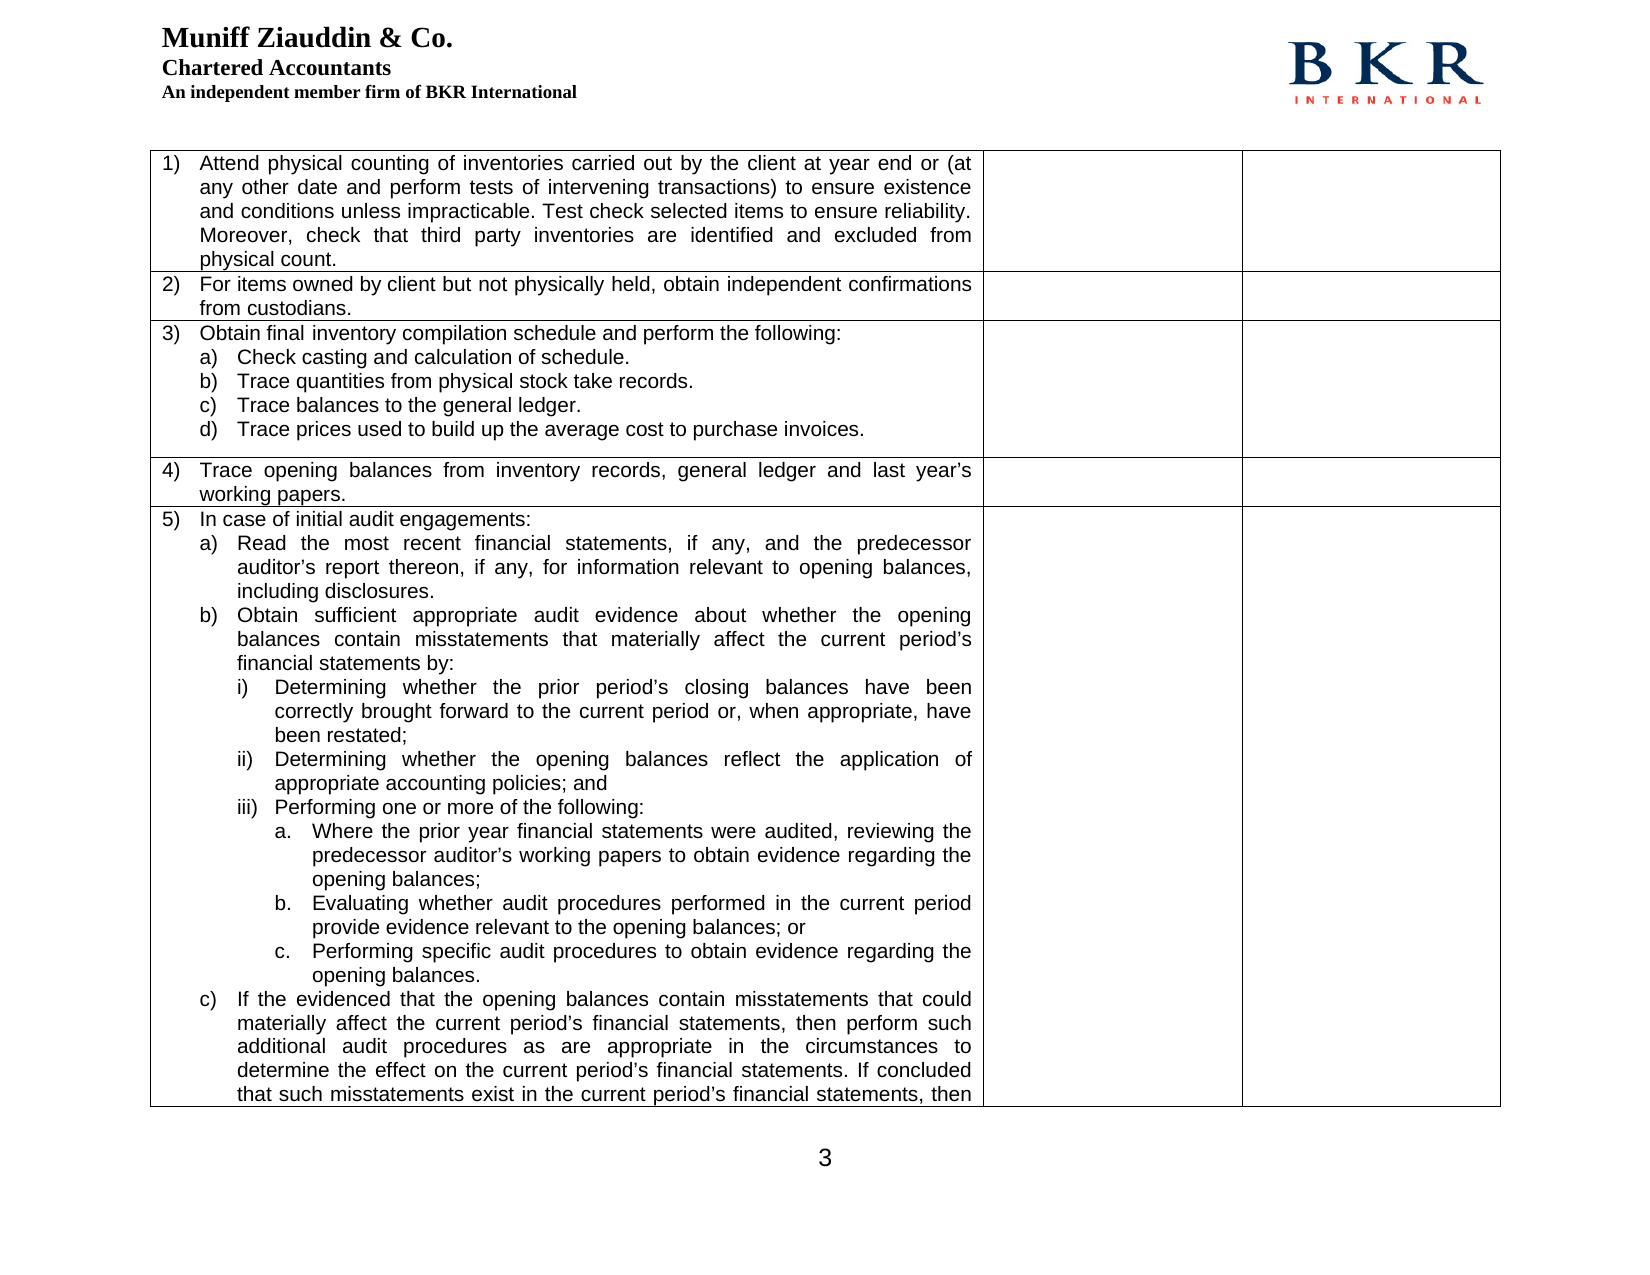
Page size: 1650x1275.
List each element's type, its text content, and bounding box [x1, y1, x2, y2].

table_cell [984, 507, 1242, 1106]
table_cell Trace opening balances from inventory records, general ledger and last year’s working papers. [151, 458, 983, 506]
picture [1275, 29, 1489, 115]
table_cell [984, 272, 1242, 320]
table_cell [984, 458, 1242, 506]
table_cell [1243, 458, 1500, 506]
table_cell Obtain final inventory compilation schedule and perform the following: Check casting and calculation of schedule. Trace quantities from physical stock take records. Trace balances to the general ledger. Trace prices used to build up the average cost to purchase invoices. [151, 321, 983, 457]
table_cell [1243, 151, 1500, 271]
table_cell [984, 321, 1242, 457]
table_cell [1243, 321, 1500, 457]
table_cell [1243, 507, 1500, 1106]
table_cell Attend physical counting of inventories carried out by the client at year end or (at any other date and perform tests of intervening transactions) to ensure existence and conditions unless impracticable. Test check selected items to ensure reliability. Moreover, check that third party inventories are identified and excluded from physical count. [151, 151, 983, 271]
table_cell [1243, 272, 1500, 320]
table_cell [984, 151, 1242, 271]
table_cell For items owned by client but not physically held, obtain independent confirmations from custodians. [151, 272, 983, 320]
